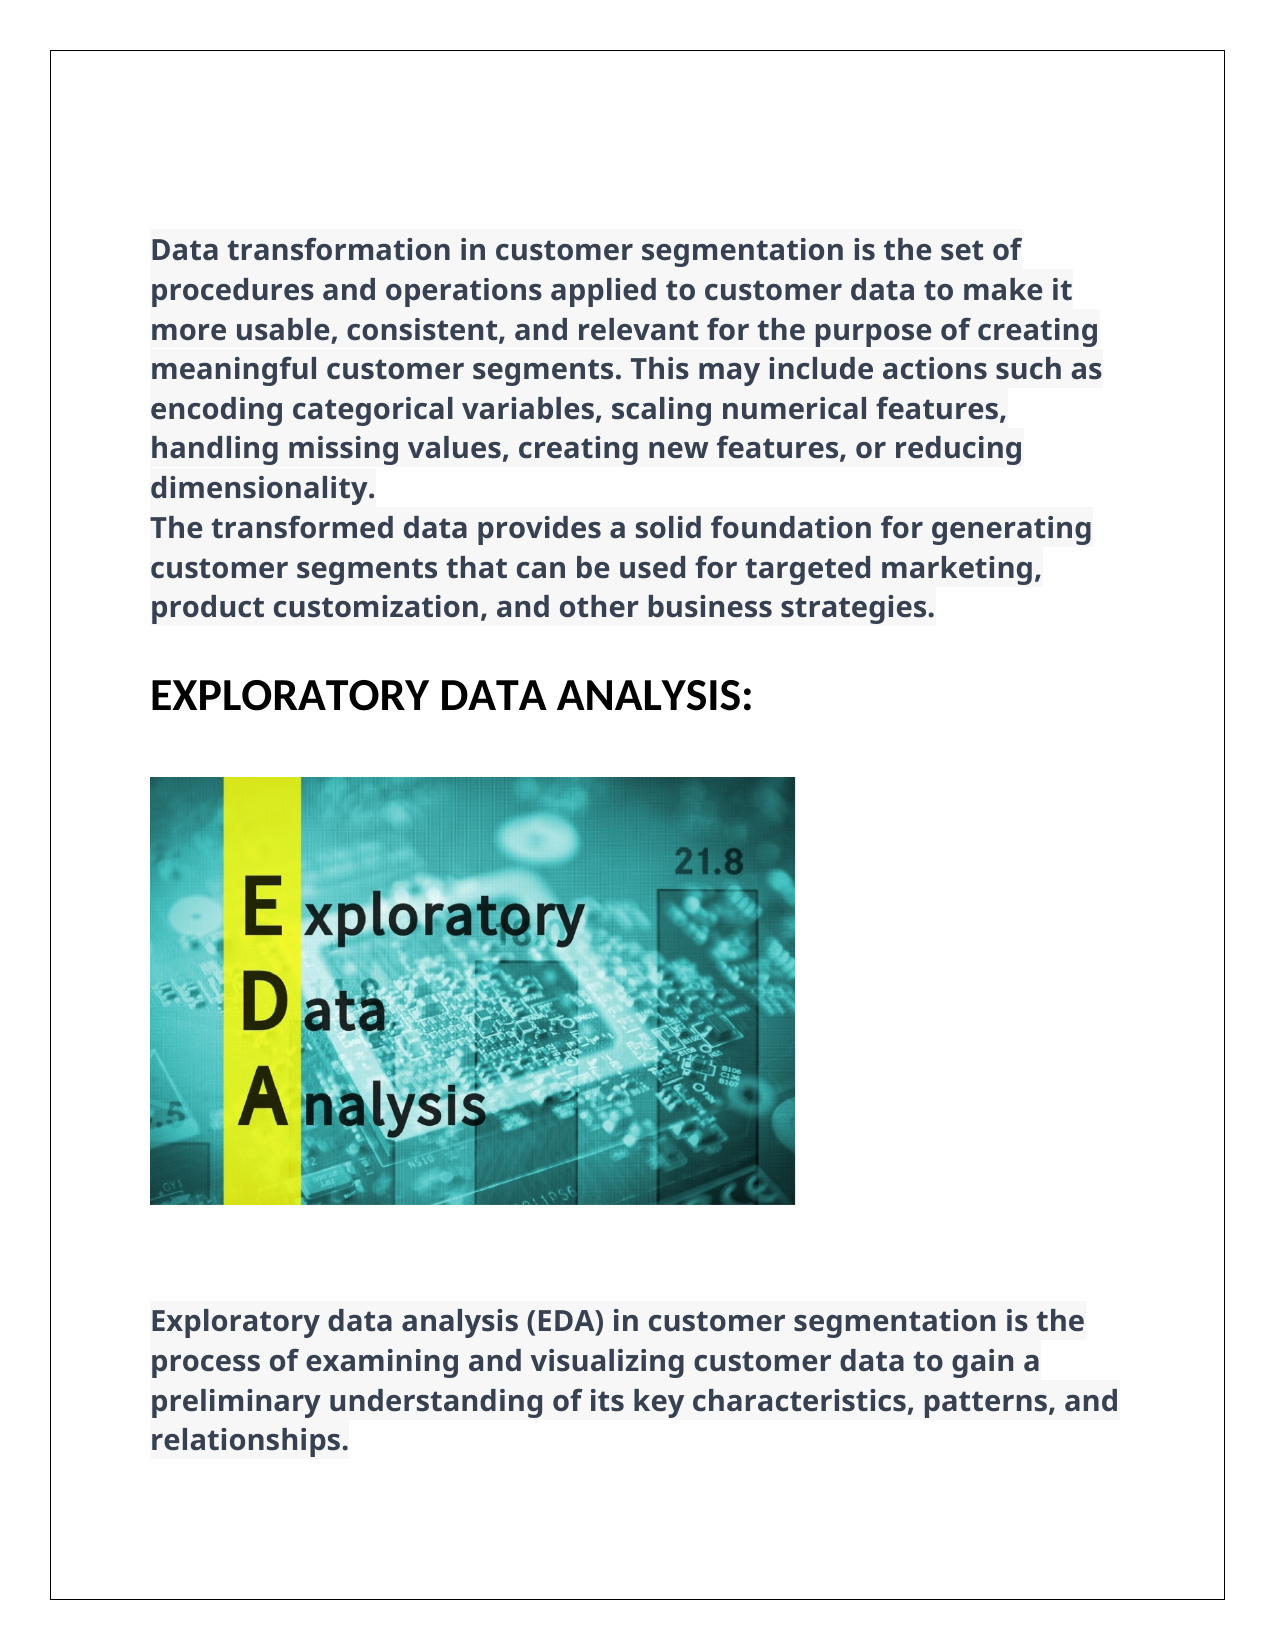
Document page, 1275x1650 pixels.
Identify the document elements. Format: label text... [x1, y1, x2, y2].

text EXPLORATORY DATA ANALYSIS: [150, 666, 1125, 722]
text Exploratory data analysis (EDA) in customer segmentation is the process of examining and visualizing customer data to gain a preliminary understanding of its key characteristics, patterns, and relationships. [349, 1301, 1125, 1459]
text The transformed data provides a solid foundation for generating customer segments that can be used for targeted marketing, product customization, and other business strategies. [936, 507, 1125, 626]
picture [150, 777, 796, 1205]
text Data transformation in customer segmentation is the set of procedures and operations applied to customer data to make it more usable, consistent, and relevant for the purpose of creating meaningful customer segments. This may include actions such as encoding categorical variables, scaling numerical features, handling missing values, creating new features, or reducing dimensionality. [150, 229, 1125, 507]
